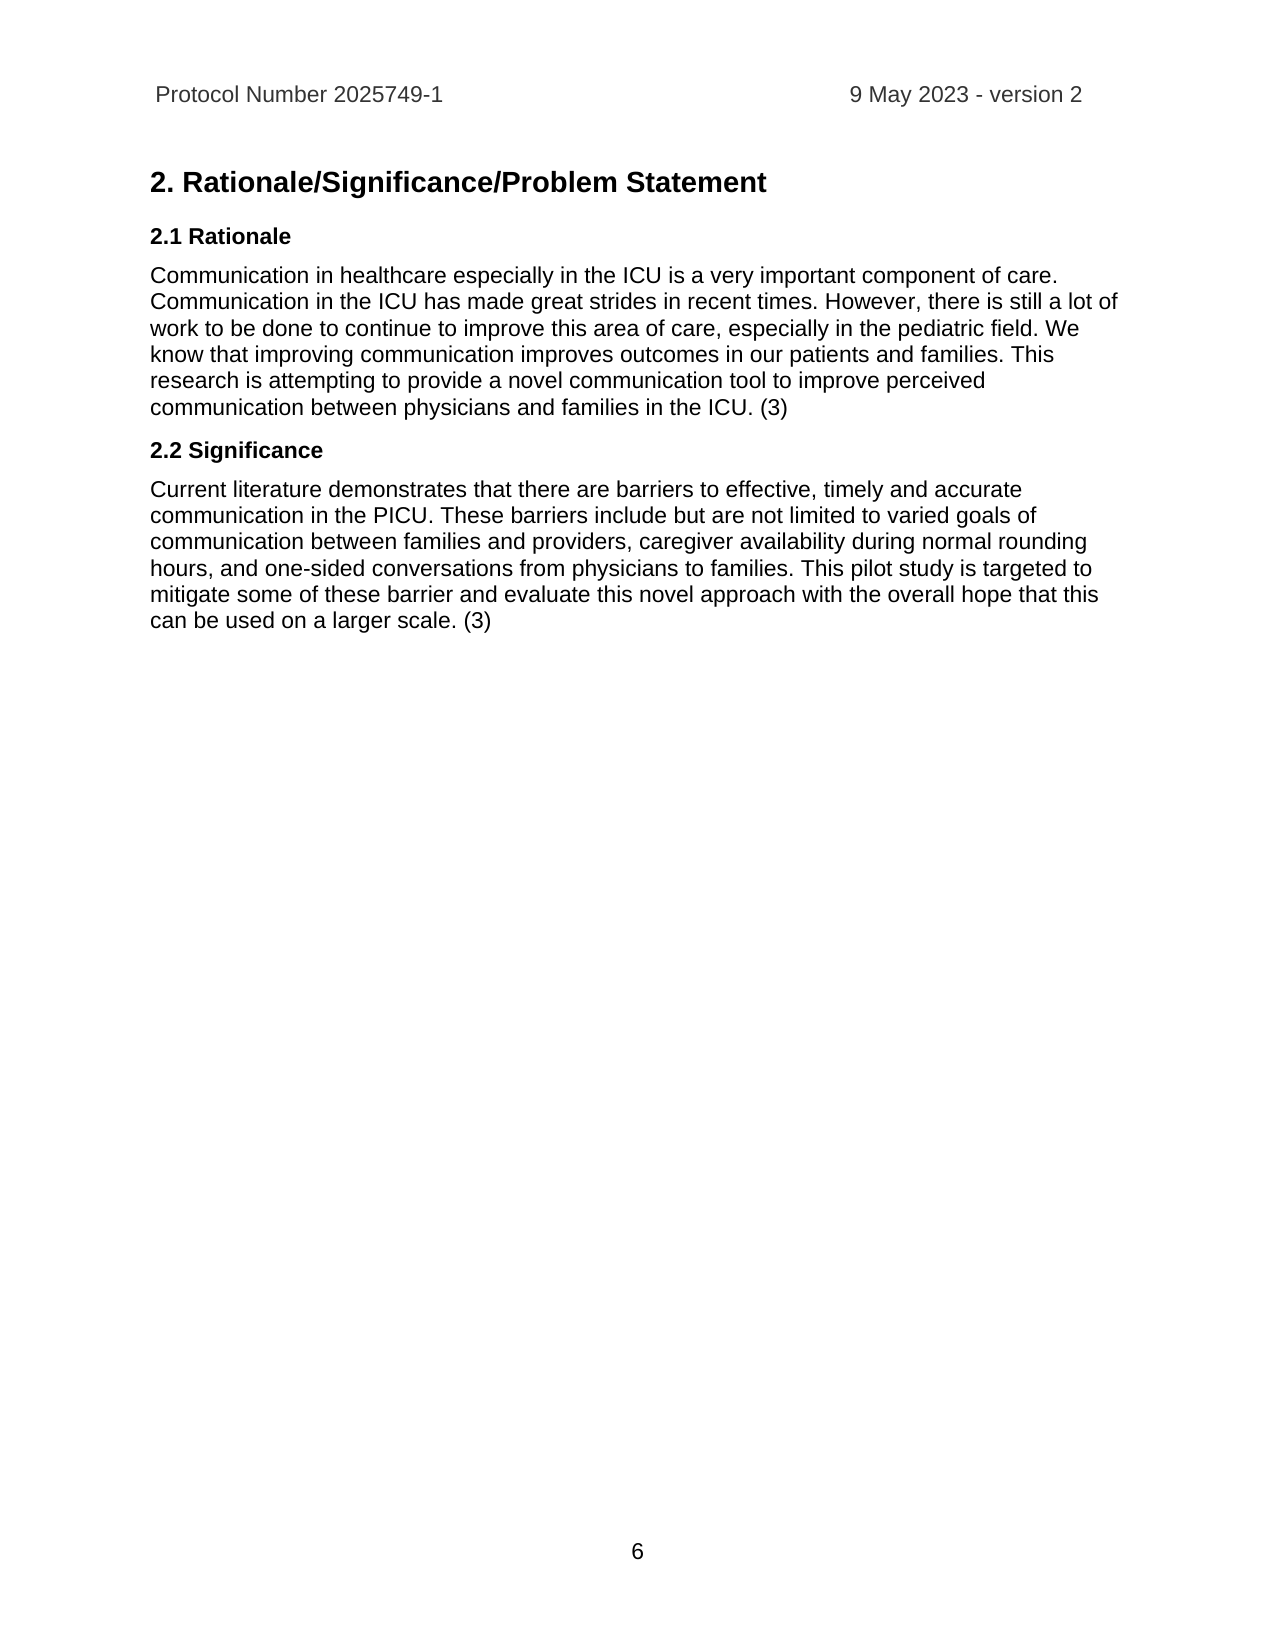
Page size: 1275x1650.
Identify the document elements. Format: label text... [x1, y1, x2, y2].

subtitle 2.1 Rationale [150, 223, 1125, 249]
text Current literature demonstrates that there are barriers to effective, timely and accurate communication in the PICU. These barriers include but are not limited to varied goals of communication between families and providers, caregiver availability during normal rounding hours, and one-sided conversations from physicians to families. This pilot study is targeted to mitigate some of these barrier and evaluate this novel approach with the overall hope that this can be used on a larger scale. (3) [150, 476, 1125, 634]
subtitle 2. Rationale/Significance/Problem Statement [150, 164, 1125, 198]
text Communication in healthcare especially in the ICU is a very important component of care. Communication in the ICU has made great strides in recent times. However, there is still a lot of work to be done to continue to improve this area of care, especially in the pediatric field. We know that improving communication improves outcomes in our patients and families. This research is attempting to provide a novel communication tool to improve perceived communication between physicians and families in the ICU. (3) [150, 262, 1125, 420]
subtitle 2.2 Significance [150, 437, 1125, 463]
